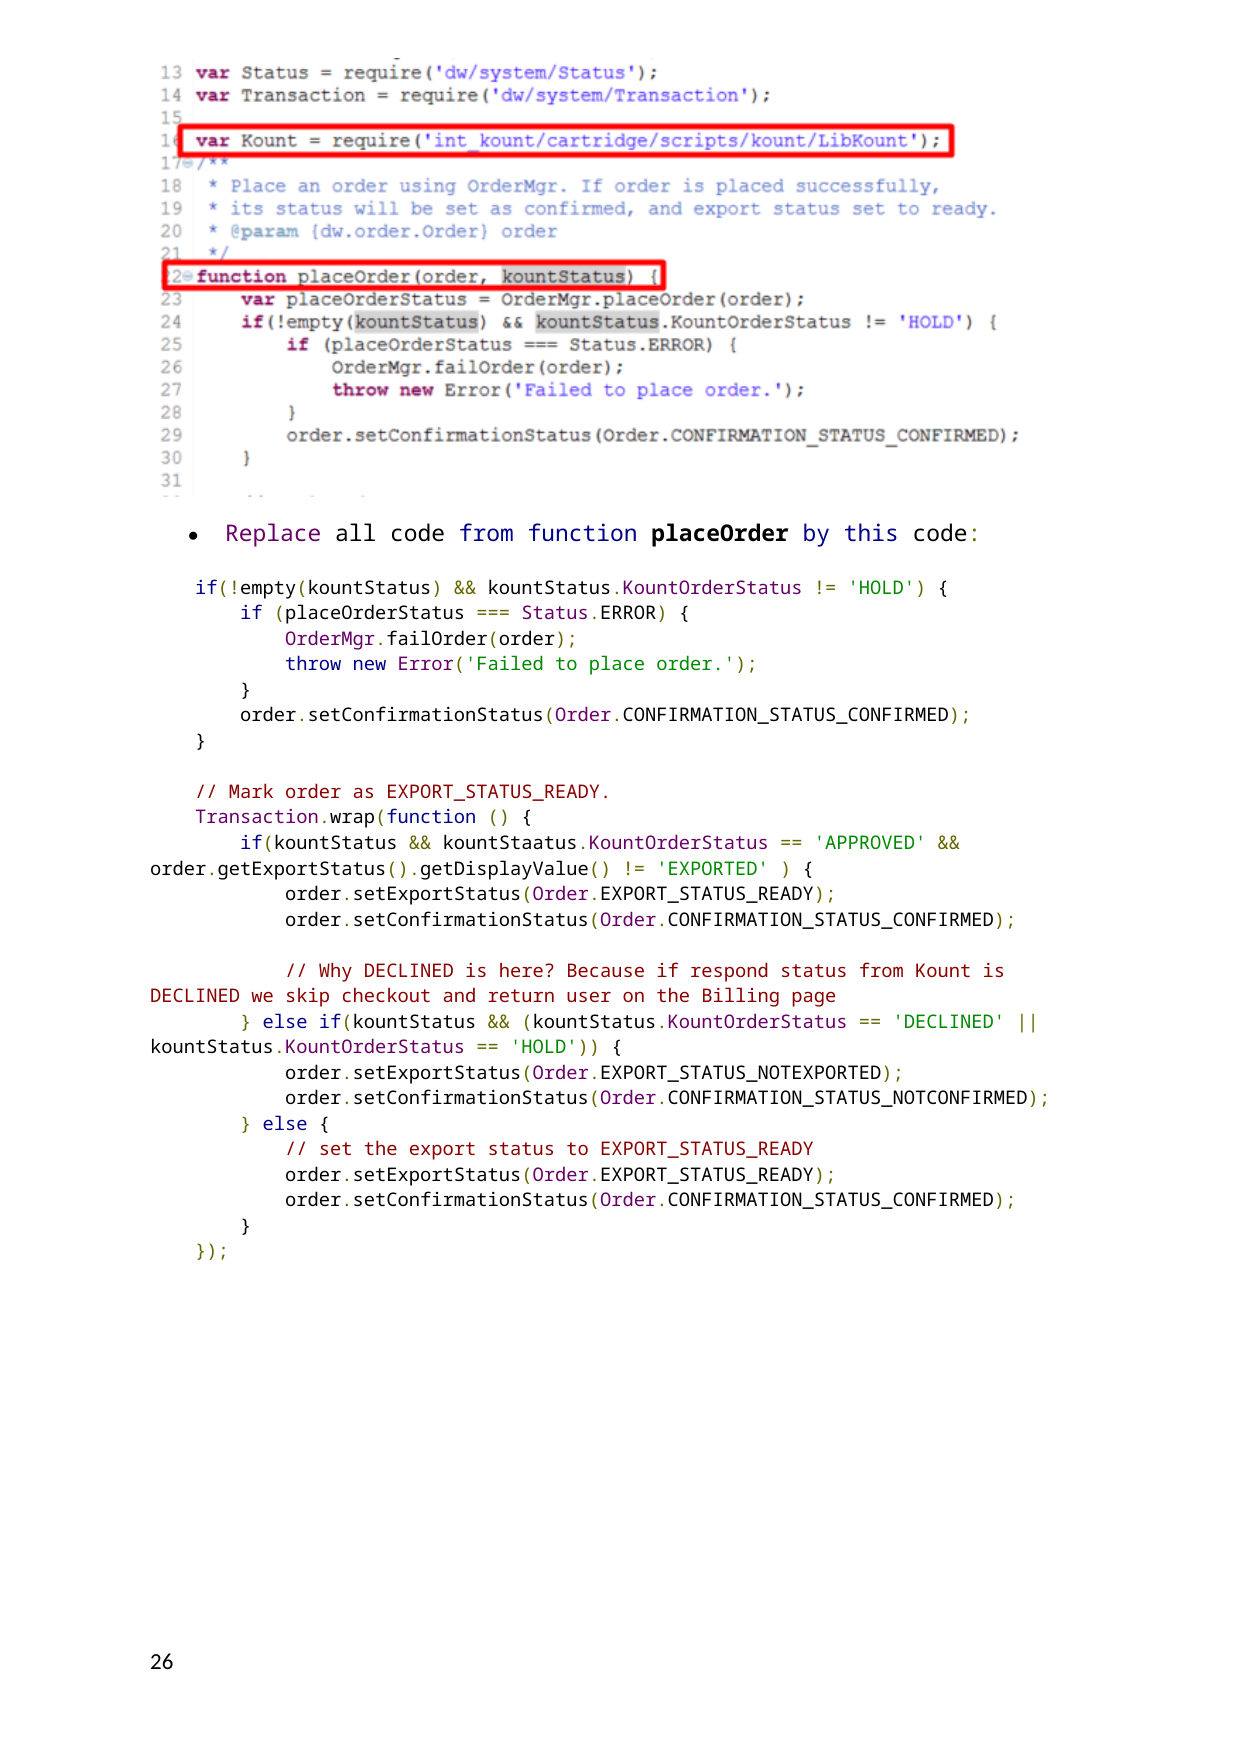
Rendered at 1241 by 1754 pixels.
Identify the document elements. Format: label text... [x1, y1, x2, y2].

text // Why DECLINED is here? Because if respond status from Kount is DECLINED we skip checkout and return user on the Billing page [150, 957, 1090, 1008]
text order.setConfirmationStatus(Order.CONFIRMATION_STATUS_CONFIRMED); [150, 906, 1090, 931]
text if (placeOrderStatus === Status.ERROR) { [150, 599, 1090, 625]
text throw new Error('Failed to place order.'); [150, 651, 1090, 676]
text order.setConfirmationStatus(Order.CONFIRMATION_STATUS_CONFIRMED); [150, 702, 1090, 727]
text // set the export status to EXPORT_STATUS_READY [150, 1136, 1090, 1161]
text order.setConfirmationStatus(Order.CONFIRMATION_STATUS_NOTCONFIRMED); [150, 1084, 1090, 1110]
text order.setExportStatus(Order.EXPORT_STATUS_READY); [150, 1161, 1090, 1187]
list Replace all code from function placeOrder by this code: [187, 517, 1090, 548]
picture [150, 58, 1091, 497]
text Transaction.wrap(function () { [150, 804, 1090, 829]
text order.setExportStatus(Order.EXPORT_STATUS_NOTEXPORTED); [150, 1059, 1090, 1084]
text // Mark order as EXPORT_STATUS_READY. [150, 778, 1090, 804]
text if(kountStatus && kountStaatus.KountOrderStatus == 'APPROVED' && order.getExportStatus().getDisplayValue() != 'EXPORTED' ) { [150, 829, 1090, 880]
text } [150, 727, 1090, 753]
text OrderMgr.failOrder(order); [150, 625, 1090, 651]
text order.setConfirmationStatus(Order.CONFIRMATION_STATUS_CONFIRMED); [150, 1187, 1090, 1212]
text } [150, 1212, 1090, 1238]
text } [150, 676, 1090, 702]
text } else if(kountStatus && (kountStatus.KountOrderStatus == 'DECLINED' || kountStatus.KountOrderStatus == 'HOLD')) { [150, 1008, 1090, 1059]
text }); [150, 1238, 1090, 1263]
text if(!empty(kountStatus) && kountStatus.KountOrderStatus != 'HOLD') { [150, 574, 1090, 599]
text } else { [150, 1110, 1090, 1136]
text order.setExportStatus(Order.EXPORT_STATUS_READY); [150, 880, 1090, 906]
